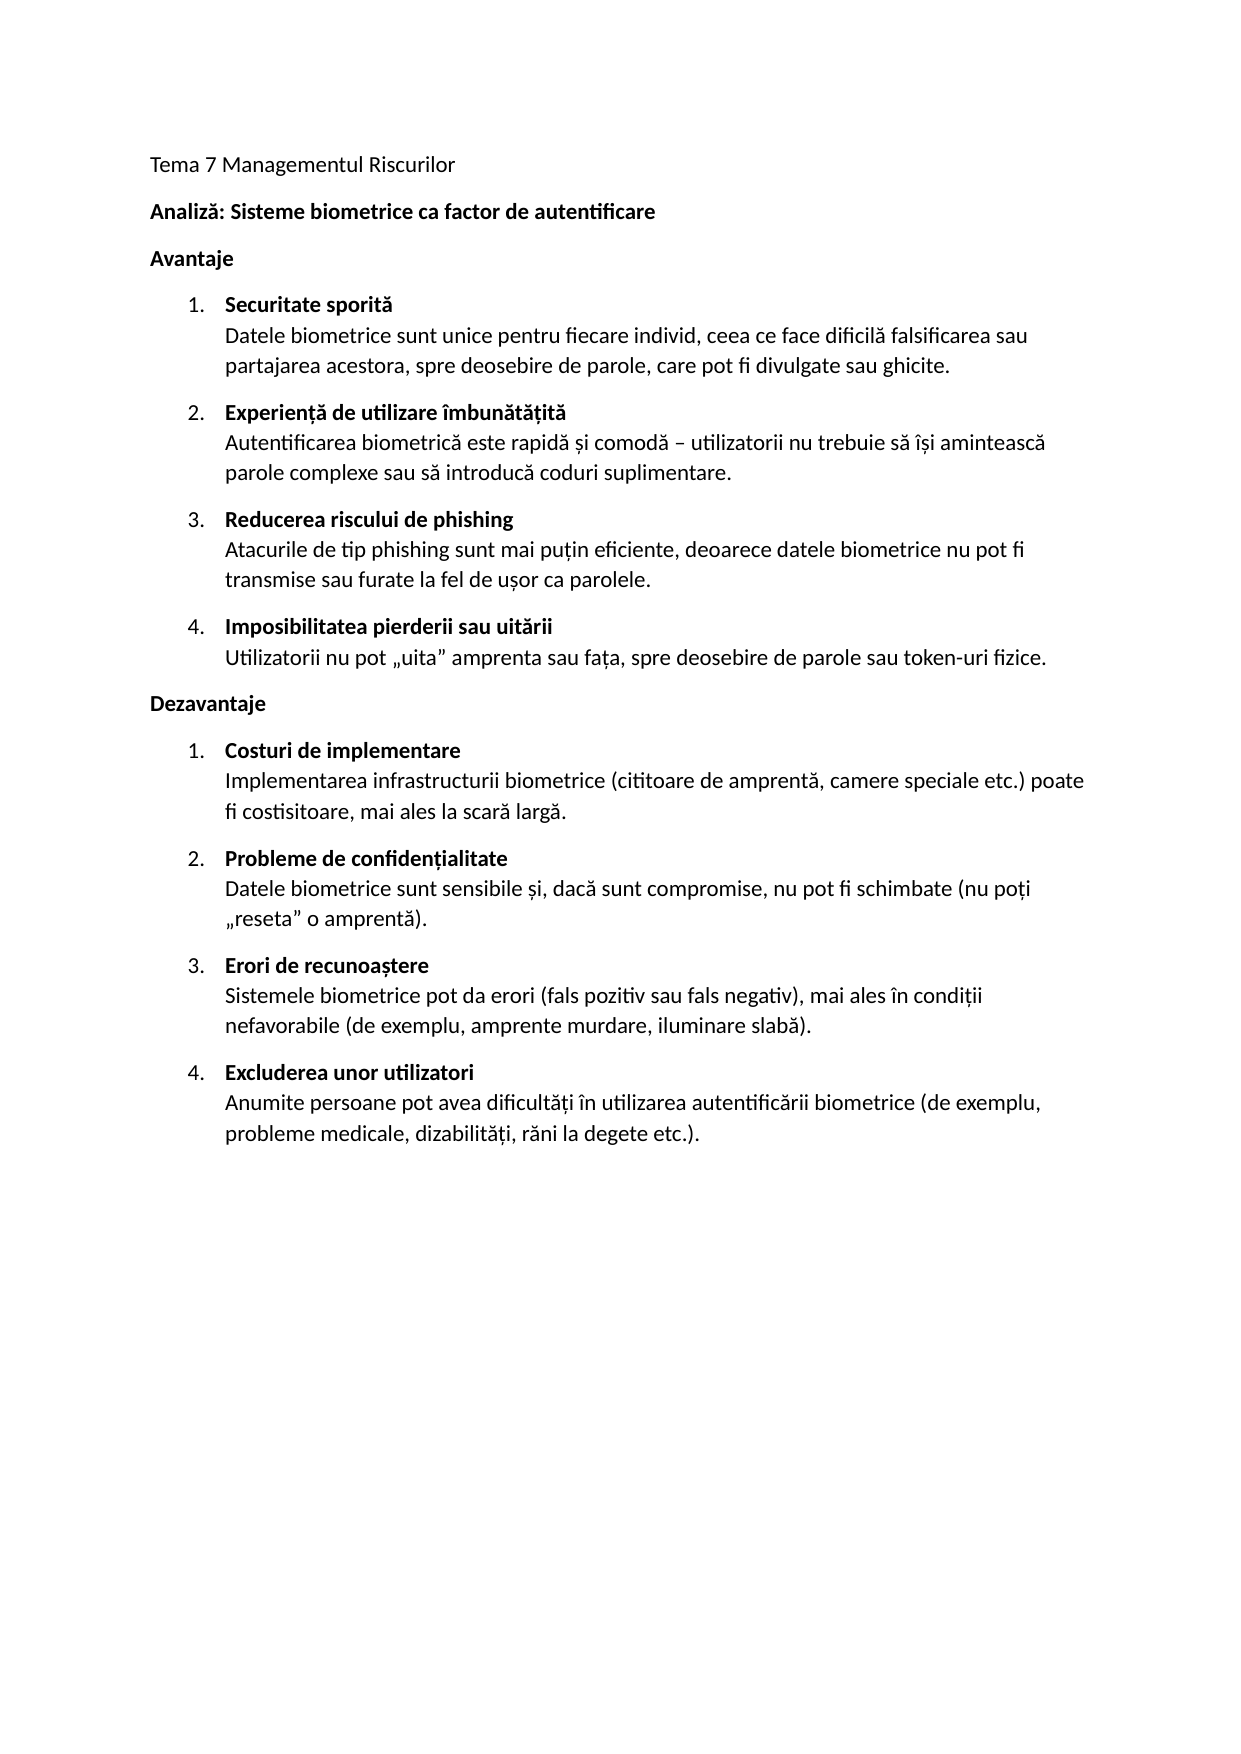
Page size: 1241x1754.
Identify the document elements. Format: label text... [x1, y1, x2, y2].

text Avantaje [150, 244, 1090, 272]
list Securitate sporită Datele biometrice sunt unice pentru fiecare individ, ceea ce face dificilă falsificarea sau partajarea acestora, spre deosebire de parole, care pot fi divulgate sau ghicite. [187, 291, 1090, 379]
text Tema 7 Managementul Riscurilor [150, 150, 1090, 178]
list Probleme de confidențialitate Datele biometrice sunt sensibile și, dacă sunt compromise, nu pot fi schimbate (nu poți „reseta” o amprentă). [187, 844, 1090, 932]
list Experiență de utilizare îmbunătățită Autentificarea biometrică este rapidă și comodă – utilizatorii nu trebuie să își amintească parole complexe sau să introducă coduri suplimentare. [187, 398, 1090, 486]
list Imposibilitatea pierderii sau uitării Utilizatorii nu pot „uita” amprenta sau fața, spre deosebire de parole sau token-uri fizice. [187, 612, 1090, 671]
list Erori de recunoaștere Sistemele biometrice pot da erori (fals pozitiv sau fals negativ), mai ales în condiții nefavorabile (de exemplu, amprente murdare, iluminare slabă). [187, 951, 1090, 1039]
list Excluderea unor utilizatori Anumite persoane pot avea dificultăți în utilizarea autentificării biometrice (de exemplu, probleme medicale, dizabilități, răni la degete etc.). [187, 1058, 1090, 1147]
list Reducerea riscului de phishing Atacurile de tip phishing sunt mai puțin eficiente, deoarece datele biometrice nu pot fi transmise sau furate la fel de ușor ca parolele. [187, 505, 1090, 594]
list Costuri de implementare Implementarea infrastructurii biometrice (cititoare de amprentă, camere speciale etc.) poate fi costisitoare, mai ales la scară largă. [187, 736, 1090, 825]
text Analiză: Sisteme biometrice ca factor de autentificare [150, 197, 1090, 225]
text Dezavantaje [150, 689, 1090, 718]
